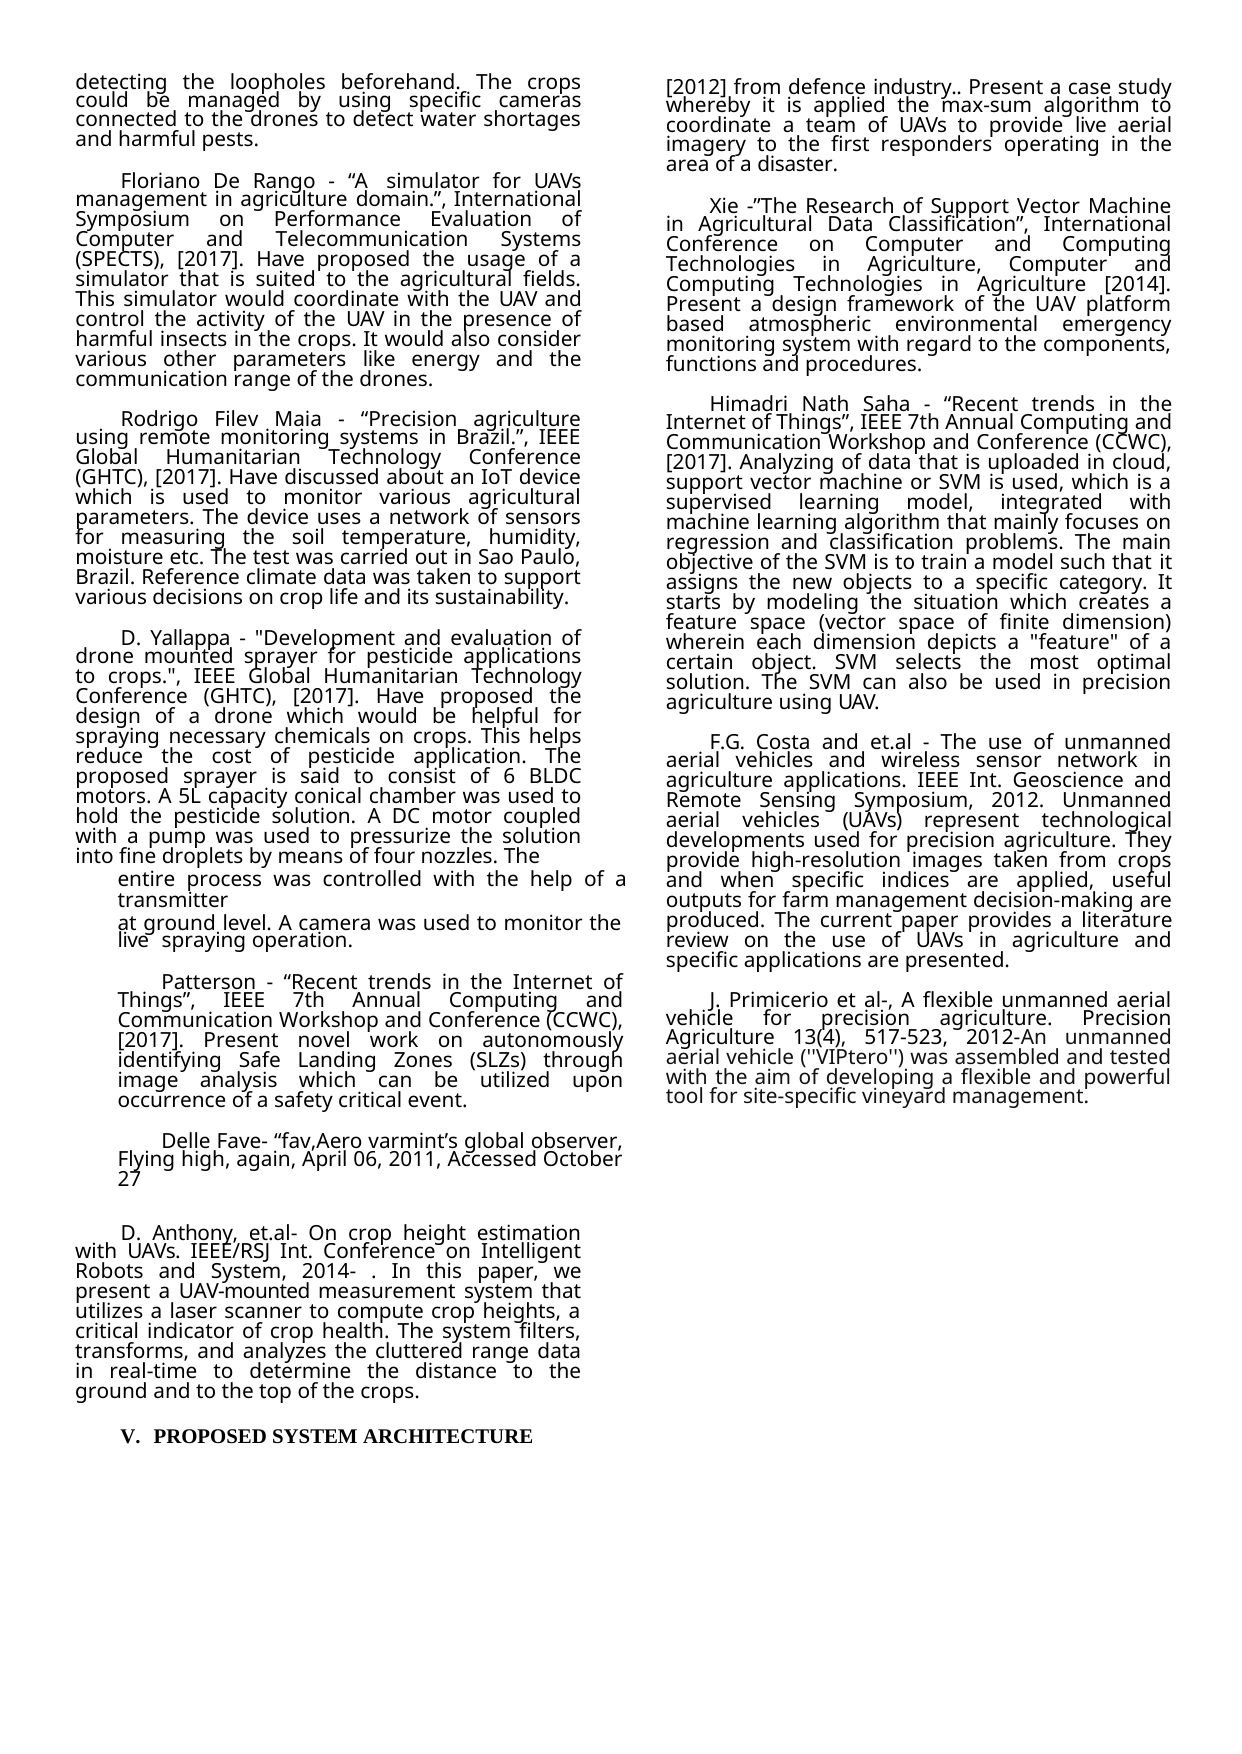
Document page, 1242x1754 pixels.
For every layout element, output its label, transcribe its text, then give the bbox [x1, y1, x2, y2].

text Patterson - “Recent trends in the Internet of Things”, IEEE 7th Annual Computing and Communication Workshop and Conference (CCWC), [2017]. Present novel work on autonomously identifying Safe Landing Zones (SLZs) through image analysis which can be utilized upon occurrence of a safety critical event. [117, 973, 624, 1113]
text D. Anthony, et.al- On crop height estimation with UAVs. IEEE/RSJ Int. Conference on Intelligent Robots and System, 2014- . In this paper, we present a UAV-mounted measurement system that utilizes a laser scanner to compute crop heights, a critical indicator of crop health. The system ﬁlters, transforms, and analyzes the cluttered range data in real-time to determine the distance to the ground and to the top of the crops. [75, 1225, 581, 1405]
text J. Primicerio et al-, A ﬂexible unmanned aerial vehicle for precision agriculture. Precision Agriculture 13(4), 517-523, 2012-An unmanned aerial vehicle (''VIPtero'') was assembled and tested with the aim of developing a ﬂexible and powerful tool for site-speciﬁc vineyard management. [666, 992, 1172, 1110]
text Himadri Nath Saha - “Recent trends in the Internet of Things”, IEEE 7th Annual Computing and Communication Workshop and Conference (CCWC), [2017]. Analyzing of data that is uploaded in cloud, support vector machine or SVM is used, which is a supervised learning model, integrated with machine learning algorithm that mainly focuses on regression and classiﬁcation problems. The main objective of the SVM is to train a model such that it assigns the new objects to a speciﬁc category. It starts by modeling the situation which creates a feature space (vector space of ﬁnite dimension) wherein each dimension depicts a "feature" of a certain object. SVM selects the most optimal solution. The SVM can also be used in precision agriculture using UAV. [666, 396, 1172, 716]
text D. Yallappa - "Development and evaluation of drone mounted sprayer for pesticide applications to crops.", IEEE Global Humanitarian Technology Conference (GHTC), [2017]. Have proposed the design of a drone which would be helpful for spraying necessary chemicals on crops. This helps reduce the cost of pesticide application. The proposed sprayer is said to consist of 6 BLDC motors. A 5L capacity conical chamber was used to hold the pesticide solution. A DC motor coupled with a pump was used to pressurize the solution into ﬁne droplets by means of four nozzles. The [75, 629, 581, 869]
text detecting the loopholes beforehand. The crops could be managed by using speciﬁc cameras connected to the drones to detect water shortages and harmful pests. [75, 74, 581, 153]
text Rodrigo Filev Maia - “Precision agriculture using remote monitoring systems in Brazil.”, IEEE Global Humanitarian Technology Conference (GHTC), [2017]. Have discussed about an IoT device which is used to monitor various agricultural parameters. The device uses a network of sensors for measuring the soil temperature, humidity, moisture etc. The test was carried out in Sao Paulo, Brazil. Reference climate data was taken to support various decisions on crop life and its sustainability. [75, 411, 581, 611]
subtitle PROPOSED SYSTEM ARCHITECTURE [120, 1424, 1183, 1448]
text [2012] from defence industry.. Present a case study whereby it is applied the max-sum algorithm to coordinate a team of UAVs to provide live aerial imagery to the ﬁrst responders operating in the area of a disaster. [666, 79, 1172, 177]
text Floriano De Rango - “A simulator for UAVs management in agriculture domain.”, International Symposium on Performance Evaluation of Computer and Telecommunication Systems (SPECTS), [2017]. Have proposed the usage of a simulator that is suited to the agricultural ﬁelds. This simulator would coordinate with the UAV and control the activity of the UAV in the presence of harmful insects in the crops. It would also consider various other parameters like energy and the communication range of the drones. [75, 173, 582, 392]
text Delle Fave- “fav,Aero varmint’s global observer, Flying high, again, April 06, 2011, Accessed October 27 [117, 1132, 623, 1193]
text Xie -”The Research of Support Vector Machine in Agricultural Data Classiﬁcation”, International Conference on Computer and Computing Technologies in Agriculture, Computer and Computing Technologies in Agriculture [2014]. Present a design framework of the UAV platform based atmospheric environmental emergency monitoring system with regard to the components, functions and procedures. [666, 197, 1172, 377]
text at ground level. A camera was used to monitor the live spraying operation. [117, 914, 622, 953]
text F.G. Costa and et.al - The use of unmanned aerial vehicles and wireless sensor network in agriculture applications. IEEE Int. Geoscience and Remote Sensing Symposium, 2012. Unmanned aerial vehicles (UAVs) represent technological developments used for precision agriculture. They provide high-resolution images taken from crops and when speciﬁc indices are applied, useful outputs for farm management decision-making are produced. The current paper provides a literature review on the use of UAVs in agriculture and speciﬁc applications are presented. [666, 733, 1172, 973]
text entire process was controlled with the help of a transmitter [117, 869, 628, 912]
